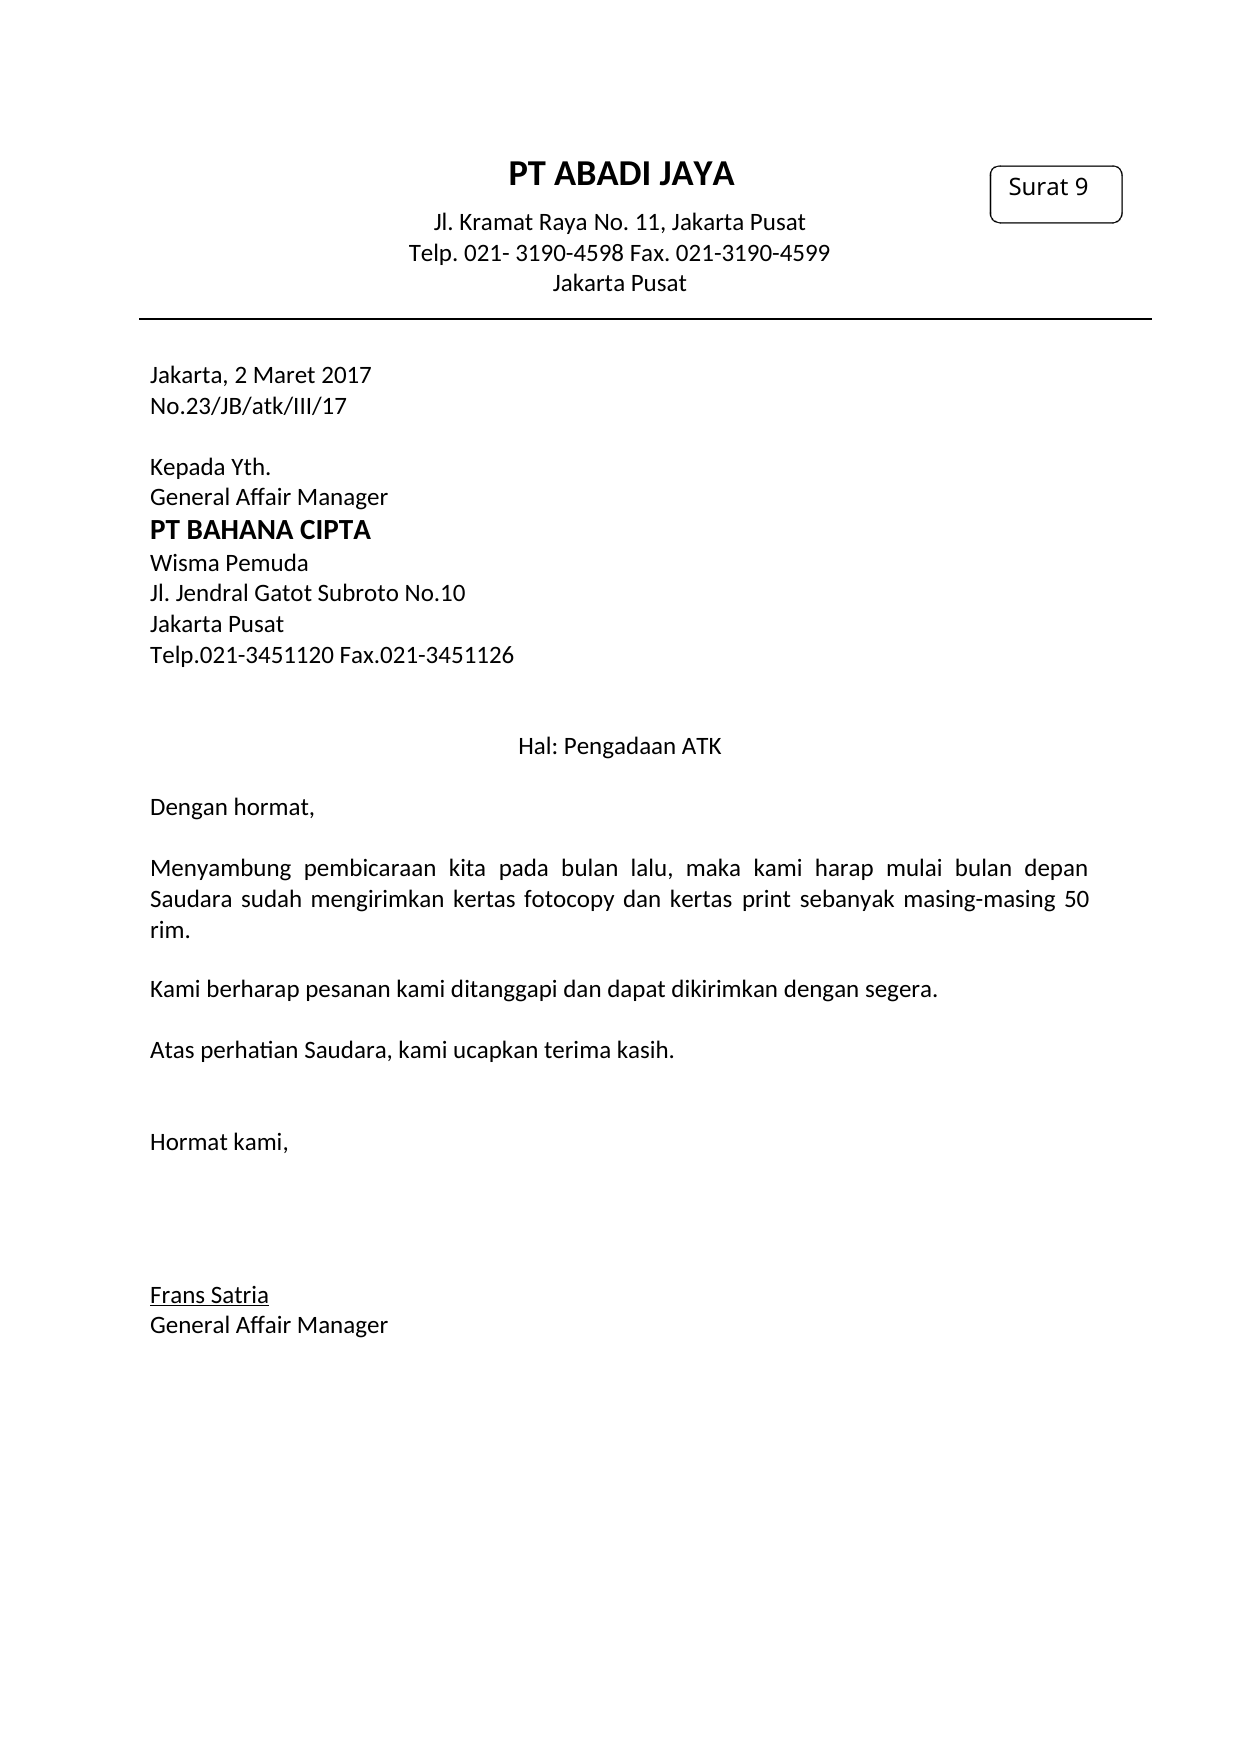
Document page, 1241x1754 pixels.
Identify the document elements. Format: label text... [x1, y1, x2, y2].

text Kami berharap pesanan kami ditanggapi dan dapat dikirimkan dengan segera. [150, 973, 1090, 1004]
text Jakarta Pusat [150, 608, 1090, 638]
text Hormat kami, [150, 1126, 1090, 1157]
text Jakarta Pusat [150, 267, 1089, 298]
text Telp.021-3451120 Fax.021-3451126 [150, 639, 1090, 669]
text Telp. 021- 3190-4598 Fax. 021-3190-4599 [150, 237, 1089, 267]
text PT ABADI JAYA [508, 150, 933, 194]
text Menyambung pembicaraan kita pada bulan lalu, maka kami harap mulai bulan depan Saudara sudah mengirimkan kertas fotocopy dan kertas print sebanyak masing-masing 50 rim. [150, 852, 1089, 944]
text Jl. Jendral Gatot Subroto No.10 [150, 577, 1090, 608]
text Hal: Pengadaan ATK [150, 730, 1089, 761]
text Atas perhatian Saudara, kami ucapkan terima kasih. [150, 1034, 1090, 1065]
text General Affair Manager [150, 481, 1090, 511]
text PT BAHANA CIPTA [150, 511, 1090, 547]
text Surat 9 [1008, 170, 1090, 203]
text Kepada Yth. [150, 451, 1090, 481]
text No.23/JB/atk/III/17 [150, 390, 1090, 420]
text General Affair Manager [150, 1309, 1090, 1340]
picture [987, 162, 1125, 225]
text Dengan hormat, [150, 791, 1090, 822]
text Jl. Kramat Raya No. 11, Jakarta Pusat [150, 206, 1089, 237]
text Frans Satria [150, 1279, 1090, 1309]
text Jakarta, 2 Maret 2017 [150, 359, 1090, 390]
text Wisma Pemuda [150, 547, 1090, 577]
